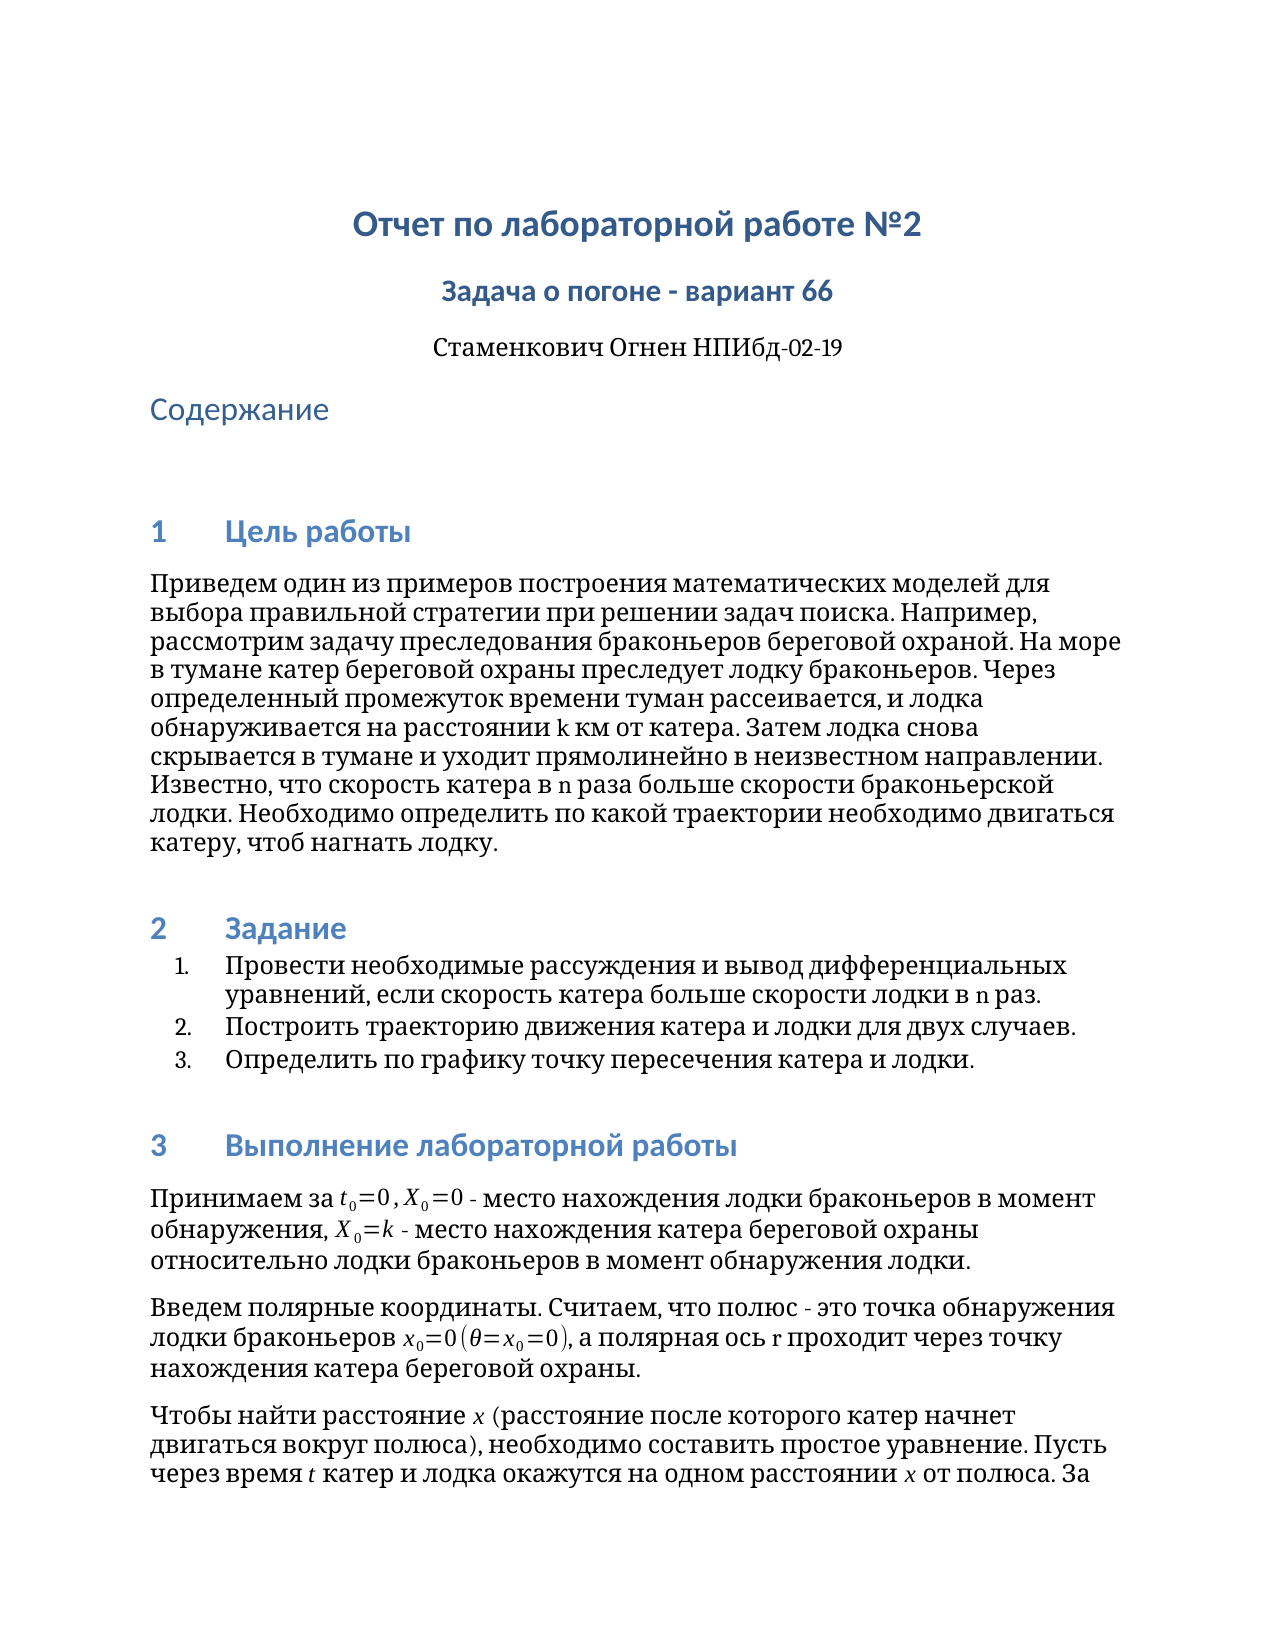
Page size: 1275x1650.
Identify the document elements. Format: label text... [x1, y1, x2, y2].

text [150, 1402, 1125, 1488]
list Построить траекторию движения катера и лодки для двух случаев. [175, 1013, 1125, 1042]
subtitle 2 Задание [150, 907, 1125, 948]
text Принимаем за - место нахождения лодки браконьеров в момент обнаружения, - место нахождения катера береговой охраны относительно лодки браконьеров в момент обнаружения лодки. [150, 1184, 1125, 1275]
text Стаменкович Огнен НПИбд-02-19 [150, 334, 1125, 363]
title Отчет по лабораторной работе №2 [150, 200, 1125, 246]
text Приведем один из примеров построения математических моделей для выбора правильной стратегии при решении задач поиска. Например, рассмотрим задачу преследования браконьеров береговой охраной. На море в тумане катер береговой охраны преследует лодку браконьеров. Через определенный промежуток времени туман рассеивается, и лодка обнаруживается на расстоянии k км от катера. Затем лодка снова скрывается в тумане и уходит прямолинейно в неизвестном направлении. Известно, что скорость катера в n раза больше скорости браконьерской лодки. Необходимо определить по какой траектории необходимо двигаться катеру, чтоб нагнать лодку. [150, 570, 1125, 857]
subtitle Задача о погоне - вариант 66 [150, 271, 1125, 309]
list Определить по графику точку пересечения катера и лодки. [175, 1046, 1125, 1074]
text Введем полярные координаты. Считаем, что полюс - это точка обнаружения лодки браконьеров , а полярная ось r проходит через точку нахождения катера береговой охраны. [150, 1294, 1125, 1383]
subtitle 1 Цель работы [150, 510, 1125, 551]
list Провести необходимые рассуждения и вывод дифференциальных уравнений, если скорость катера больше скорости лодки в n раз. [175, 952, 1125, 1009]
subtitle 3 Выполнение лабораторной работы [150, 1124, 1125, 1165]
